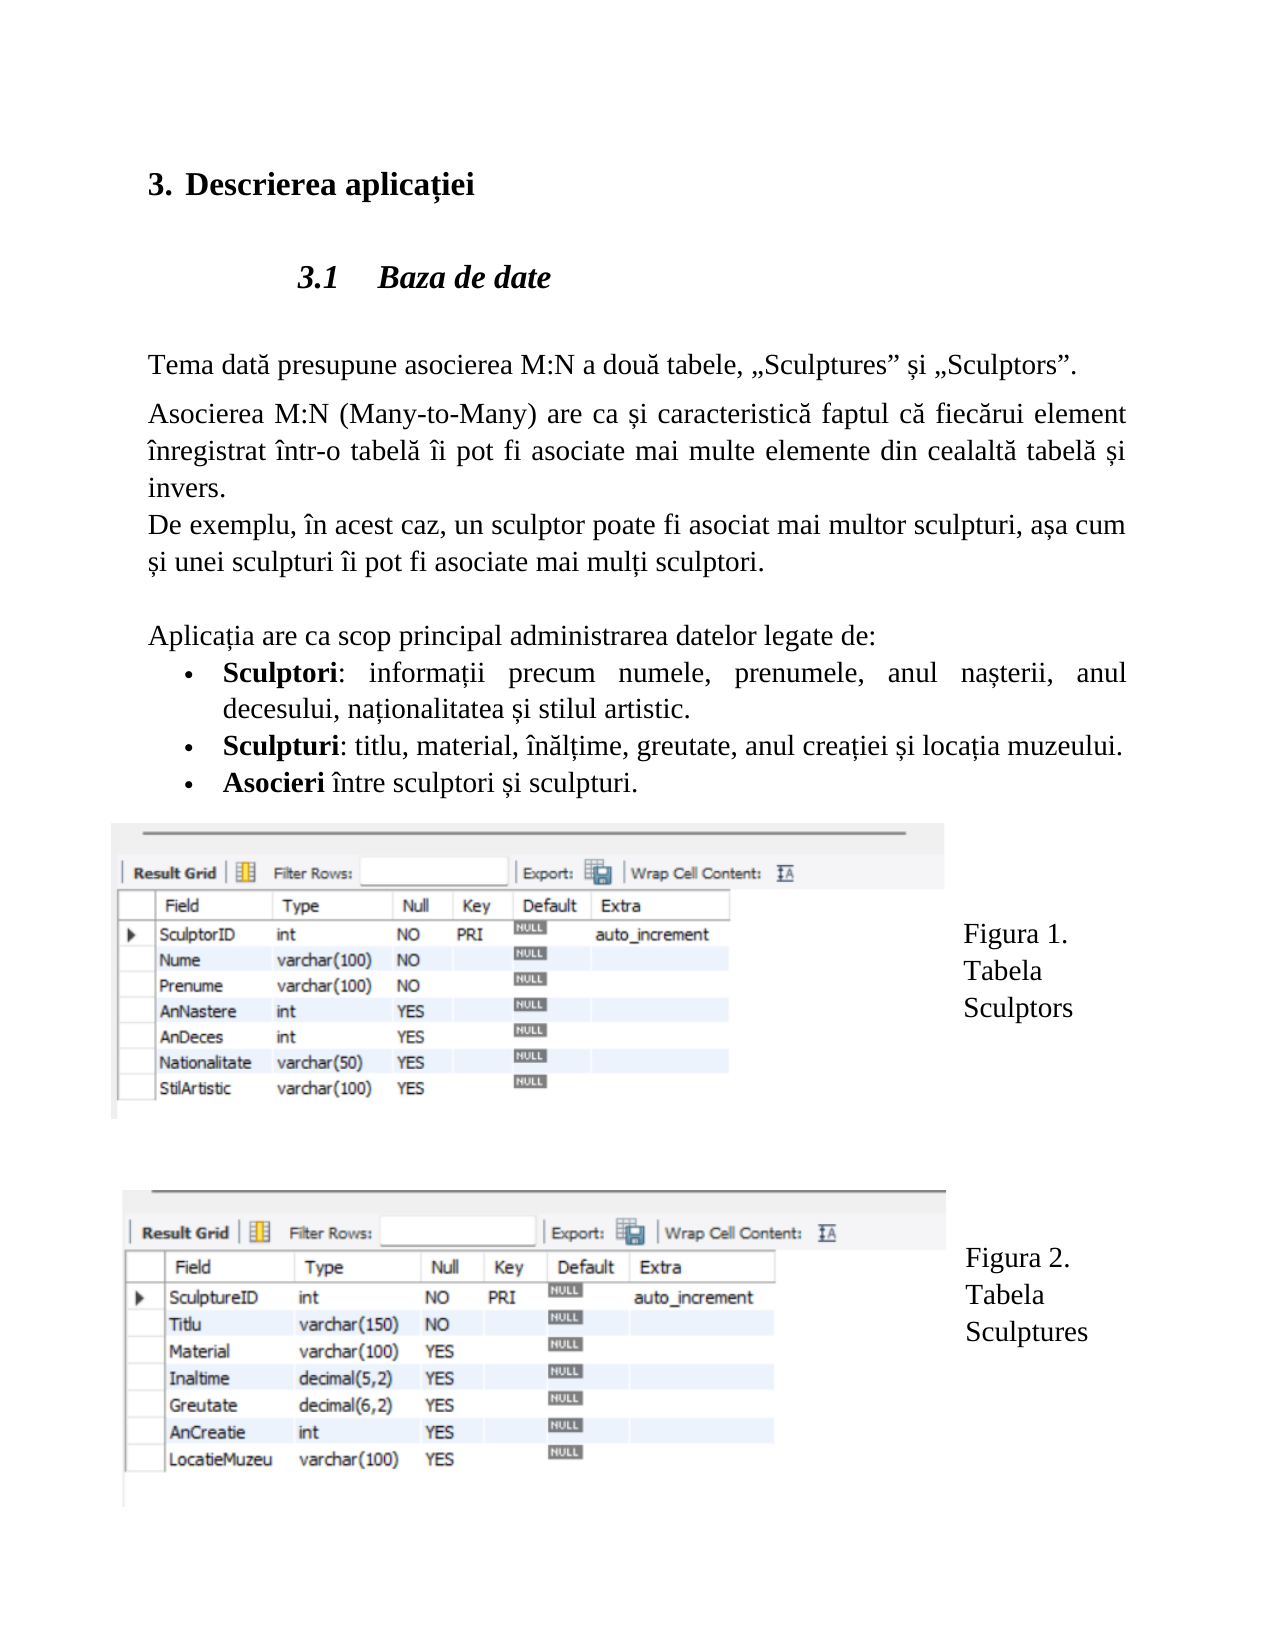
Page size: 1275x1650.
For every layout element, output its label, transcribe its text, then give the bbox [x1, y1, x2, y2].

text Aplicația are ca scop principal administrarea datelor legate de: [148, 618, 1127, 651]
text De exemplu, în acest caz, un sculptor poate fi asociat mai multor sculpturi, așa cum și unei sculpturi îi pot fi asociate mai mulți sculptori. [148, 507, 1127, 578]
text Figura 2. Tabela Sculptures [148, 1187, 1127, 1347]
picture [121, 1190, 946, 1506]
text Figura 1. Tabela Sculptors [945, 916, 1127, 1023]
list Sculptori: informații precum numele, prenumele, anul nașterii, anul decesului, naționalitatea și stilul artistic. [185, 655, 1127, 725]
subtitle Descrierea aplicației [148, 164, 1127, 203]
picture [110, 823, 945, 1118]
list Sculpturi: titlu, material, înălțime, greutate, anul creației și locația muzeului. [185, 728, 1127, 762]
text Asocierea M:N (Many-to-Many) are ca și caracteristică faptul că fiecărui element înregistrat într-o tabelă îi pot fi asociate mai multe elemente din cealaltă tabelă și invers. [148, 397, 1127, 504]
text Tema dată presupune asocierea M:N a două tabele, „Sculptures” și „Sculptors”. [148, 347, 1127, 381]
subtitle Baza de date [298, 258, 1127, 296]
list Asocieri între sculptori și sculpturi. [185, 765, 1127, 799]
